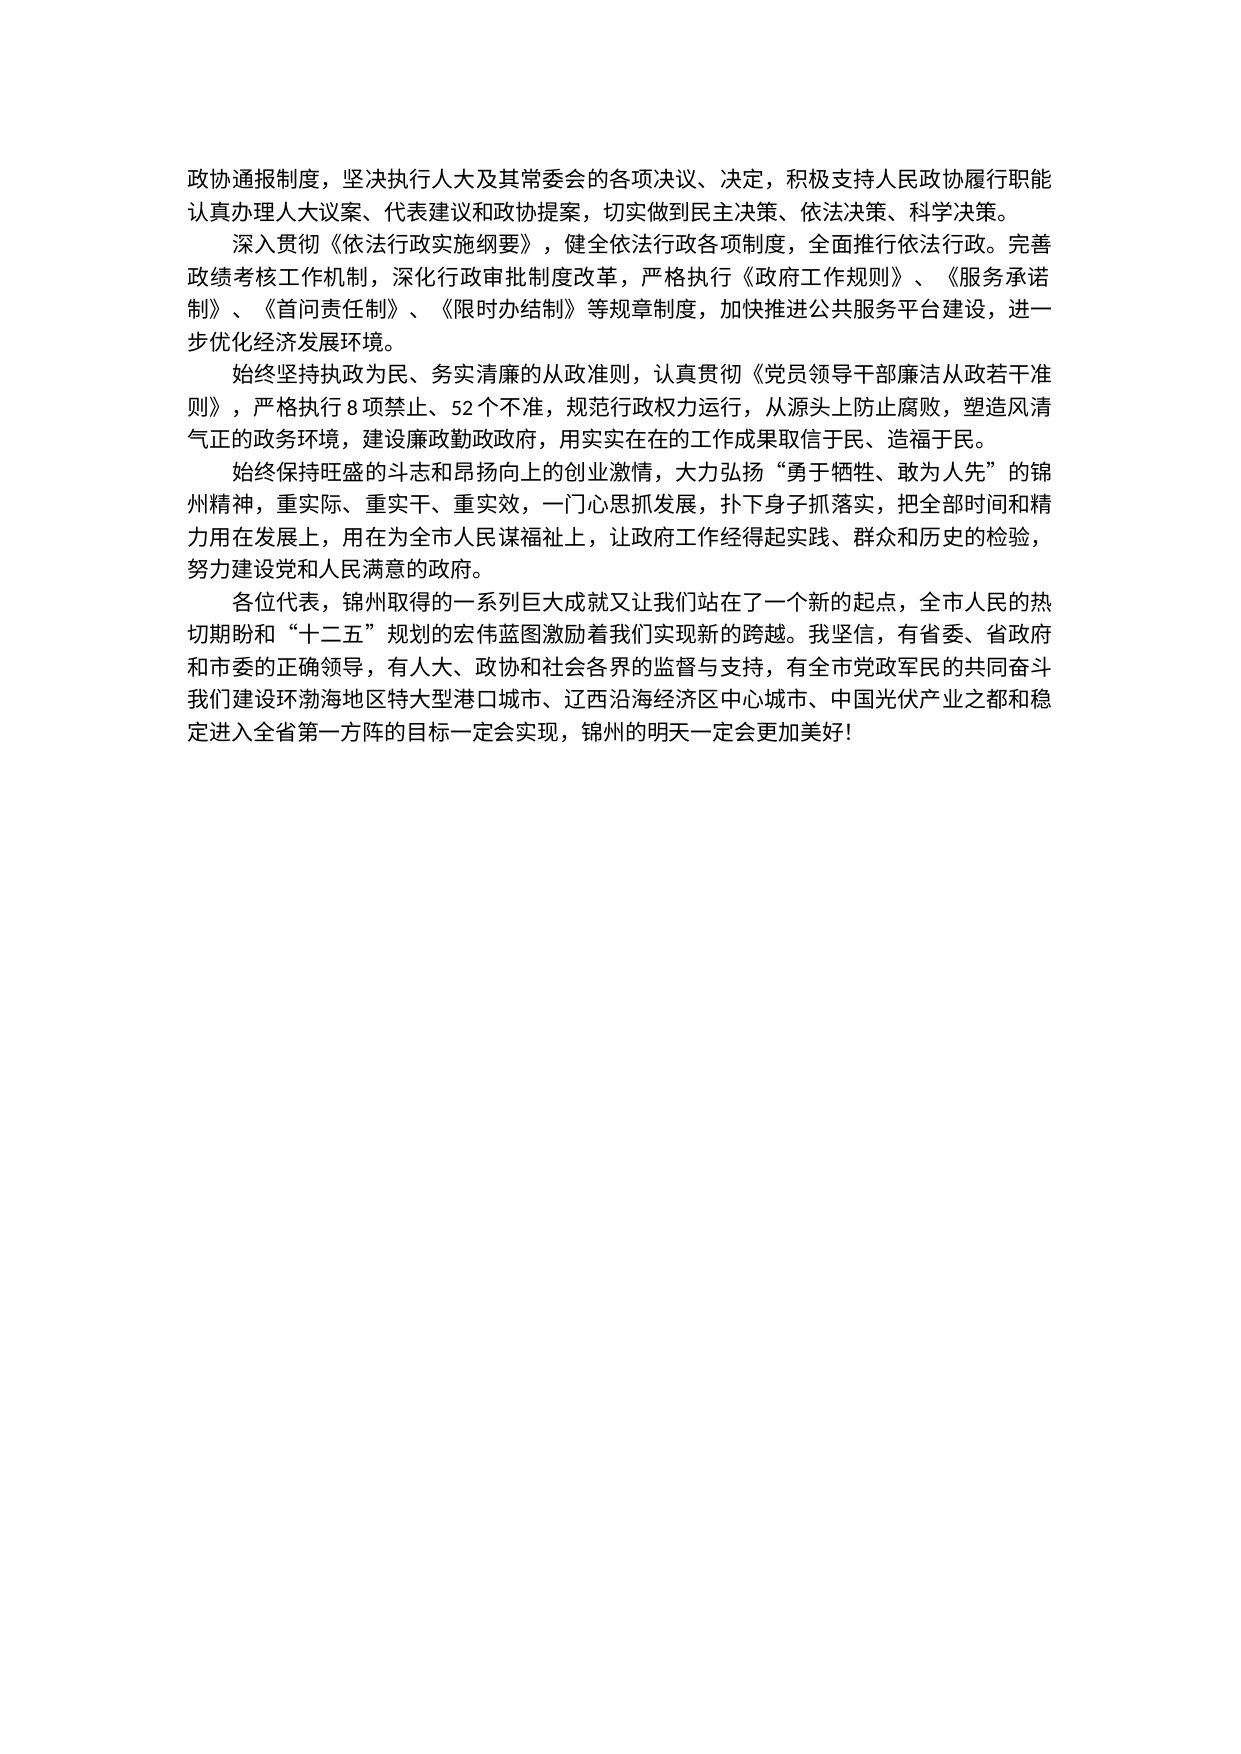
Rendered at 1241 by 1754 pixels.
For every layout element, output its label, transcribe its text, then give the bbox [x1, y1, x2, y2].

text 始终保持旺盛的斗志和昂扬向上的创业激情，大力弘扬“勇于牺牲、敢为人先”的锦州精神，重实际、重实干、重实效，一门心思抓发展，扑下身子抓落实，把全部时间和精力用在发展上，用在为全市人民谋福祉上，让政府工作经得起实践、群众和历史的检验，努力建设党和人民满意的政府。 [187, 454, 1053, 584]
text 各位代表，锦州取得的一系列巨大成就又让我们站在了一个新的起点，全市人民的热切期盼和“十二五”规划的宏伟蓝图激励着我们实现新的跨越。我坚信，有省委、省政府和市委的正确领导，有人大、政协和社会各界的监督与支持，有全市党政军民的共同奋斗，我们建设环渤海地区特大型港口城市、辽西沿海经济区中心城市、中国光伏产业之都和稳定进入全省第一方阵的目标一定会实现，锦州的明天一定会更加美好！ [187, 584, 1053, 747]
text 深入贯彻《依法行政实施纲要》，健全依法行政各项制度，全面推行依法行政。完善政绩考核工作机制，深化行政审批制度改革，严格执行《政府工作规则》、《服务承诺制》、《首问责任制》、《限时办结制》等规章制度，加快推进公共服务平台建设，进一步优化经济发展环境。 [187, 227, 1053, 357]
text 始终坚持执政为民、务实清廉的从政准则，认真贯彻《党员领导干部廉洁从政若干准则》，严格执行8项禁止、52个不准，规范行政权力运行，从源头上防止腐败，塑造风清气正的政务环境，建设廉政勤政政府，用实实在在的工作成果取信于民、造福于民。 [187, 357, 1053, 454]
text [187, 162, 1053, 227]
